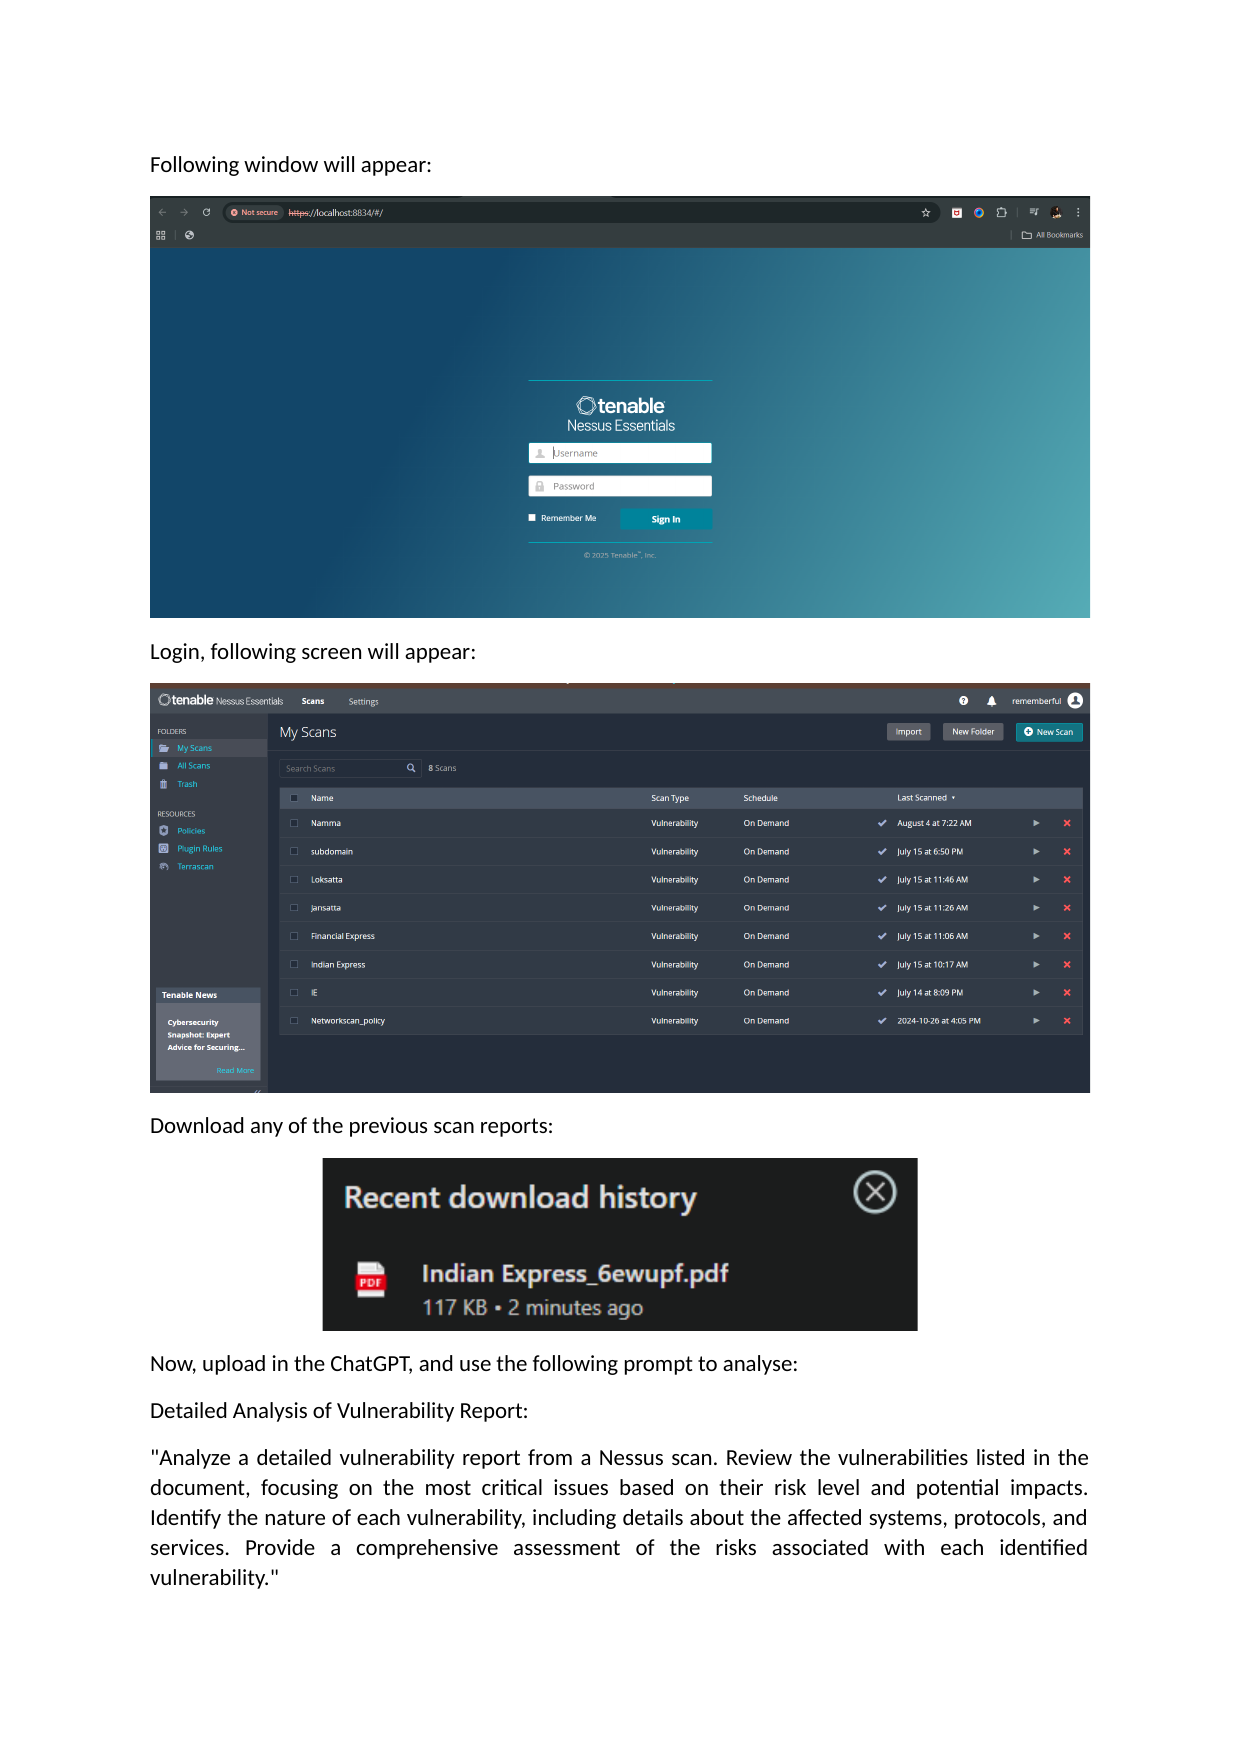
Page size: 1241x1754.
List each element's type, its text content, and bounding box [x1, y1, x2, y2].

picture [150, 683, 1091, 1093]
text Detailed Analysis of Vulnerability Report: [150, 1396, 1090, 1424]
text Login, following screen will appear: [150, 637, 1090, 665]
text Now, upload in the ChatGPT, and use the following prompt to analyse: [150, 1349, 1090, 1377]
text "Analyze a detailed vulnerability report from a Nessus scan. Review the vulnerabilities listed in the document, focusing on the most critical issues based on their risk level and potential impacts. Identify the nature of each vulnerability, including details about the affected systems, protocols, and services. Provide a comprehensive assessment of the risks associated with each identified vulnerability." [150, 1443, 1090, 1592]
picture [150, 196, 1091, 618]
text Following window will appear: [150, 150, 1090, 178]
picture [322, 1158, 918, 1331]
text Download any of the previous scan reports: [150, 1111, 1090, 1139]
